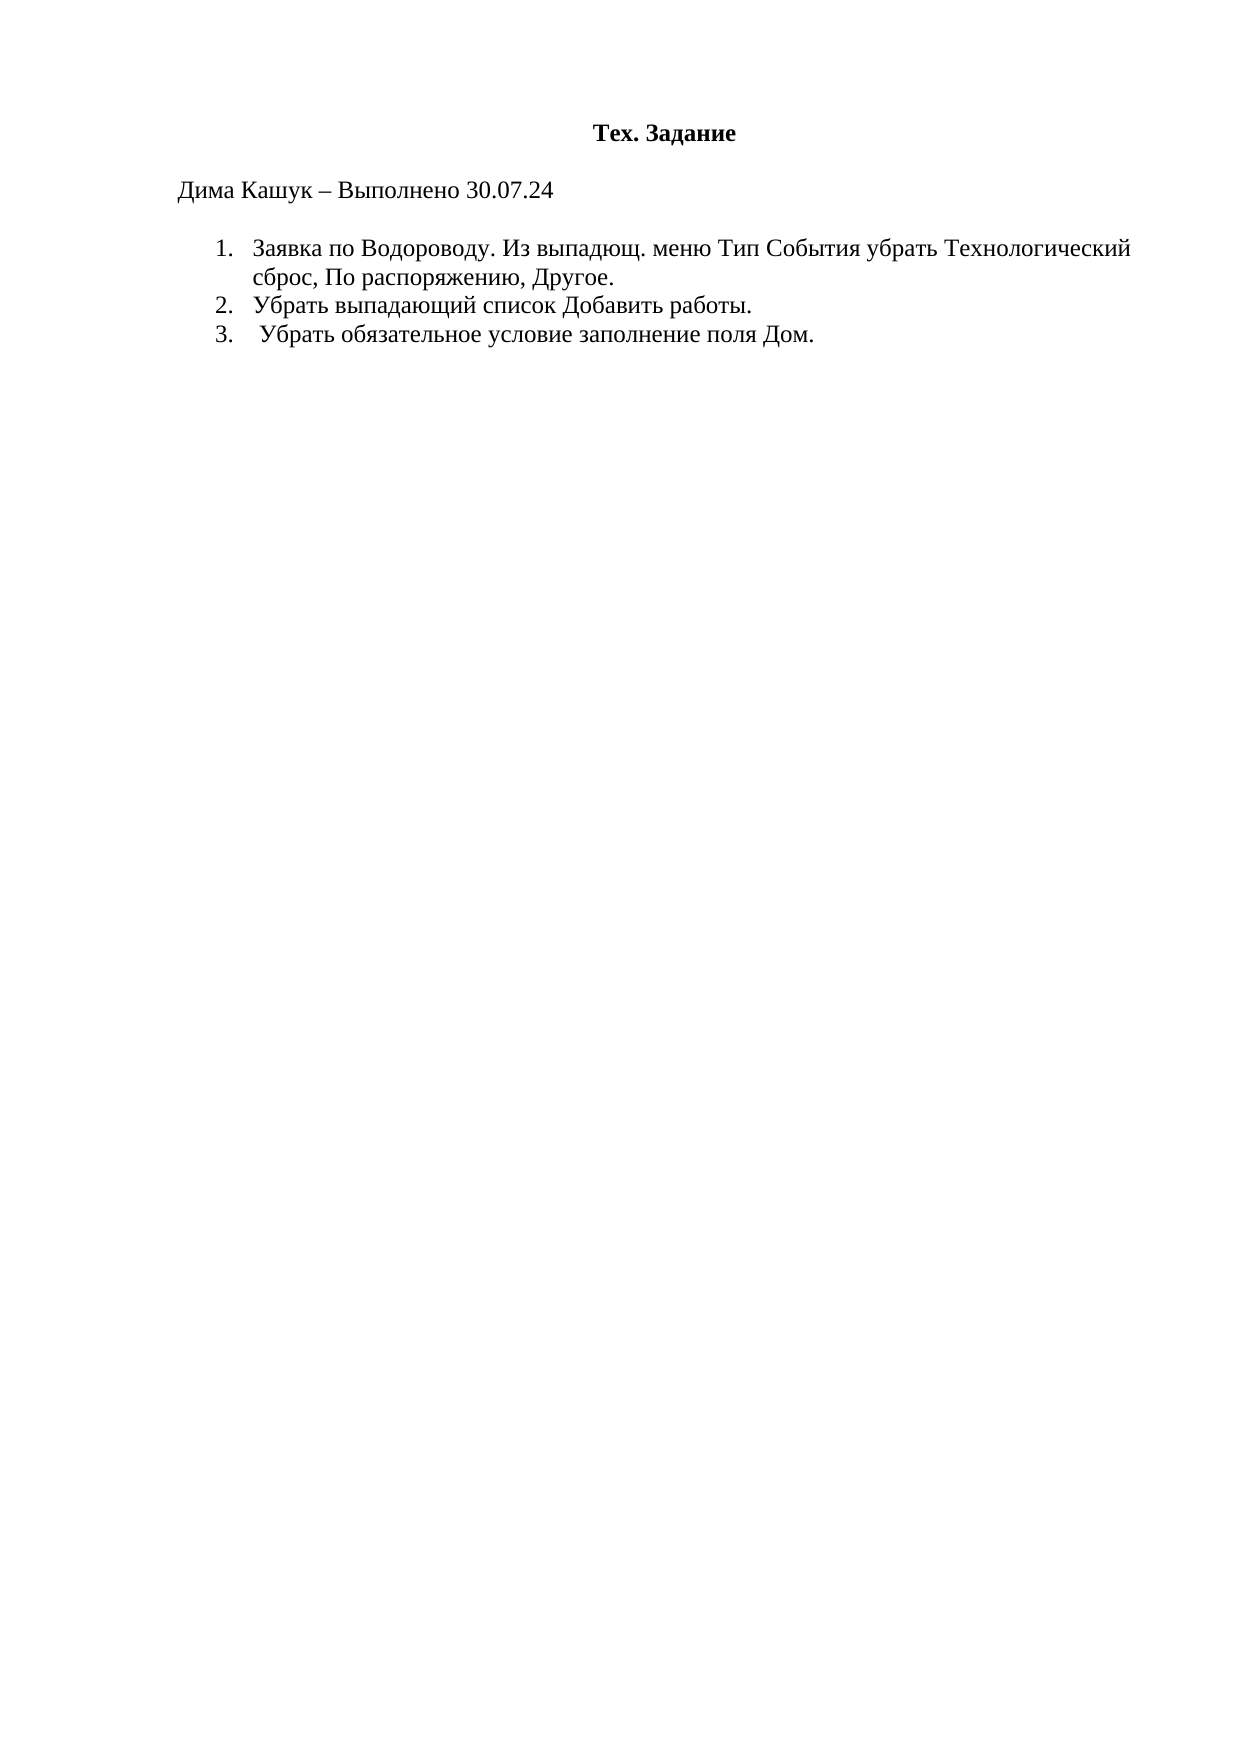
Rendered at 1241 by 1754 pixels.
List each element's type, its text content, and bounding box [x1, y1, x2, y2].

list Заявка по Водороводу. Из выпадющ. меню Тип События убрать Технологический сброс, По распоряжению, Другое. [215, 233, 1152, 291]
text Дима Кашук – Выполнено 30.07.24 [177, 176, 1152, 204]
list Убрать выпадающий список Добавить работы. [215, 291, 1152, 319]
text Тех. Задание [177, 118, 1152, 147]
list Убрать обязательное условие заполнение поля Дом. [215, 319, 1152, 348]
